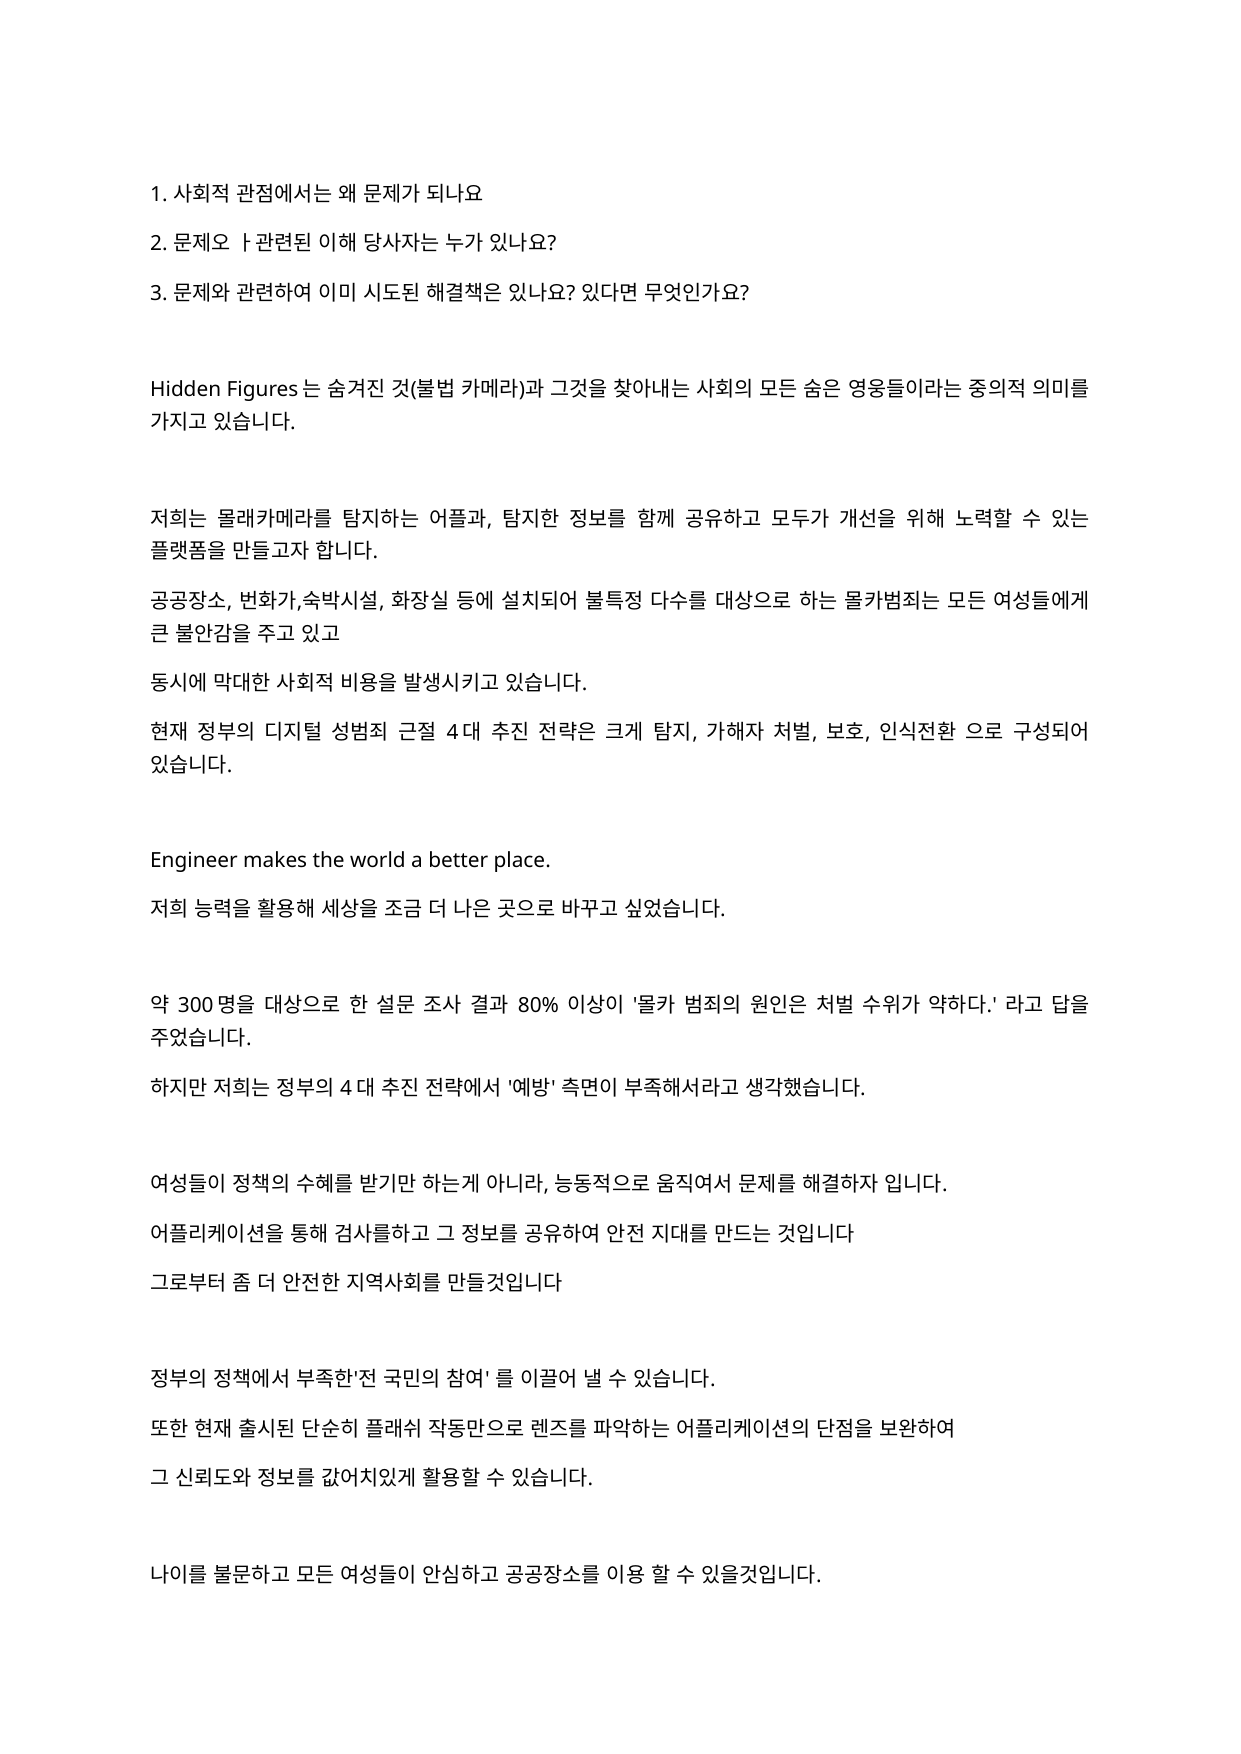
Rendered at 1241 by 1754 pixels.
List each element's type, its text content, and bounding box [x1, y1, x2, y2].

text 여성들이 정책의 수혜를 받기만 하는게 아니라, 능동적으로 움직여서 문제를 해결하자 입니다. [150, 1167, 1090, 1198]
text Engineer makes the world a better place. [150, 845, 1090, 873]
text 공공장소, 번화가,숙박시설, 화장실 등에 설치되어 불특정 다수를 대상으로 하는 몰카범죄는 모든 여성들에게 큰 불안감을 주고 있고 [150, 584, 1090, 647]
text 하지만 저희는 정부의 4대 추진 전략에서 '예방' 측면이 부족해서라고 생각했습니다. [150, 1071, 1090, 1101]
text 현재 정부의 디지털 성범죄 근절 4대 추진 전략은 크게 탐지, 가해자 처벌, 보호, 인식전환 으로 구성되어 있습니다. [150, 715, 1090, 778]
text 그 신뢰도와 정보를 값어치있게 활용할 수 있습니다. [150, 1461, 1090, 1492]
text 정부의 정책에서 부족한'전 국민의 참여' 를 이끌어 낼 수 있습니다. [150, 1363, 1090, 1393]
text 3. 문제와 관련하여 이미 시도된 해결책은 있나요? 있다면 무엇인가요? [150, 276, 1090, 306]
text 그로부터 좀 더 안전한 지역사회를 만들것입니다 [150, 1266, 1090, 1296]
text 또한 현재 출시된 단순히 플래쉬 작동만으로 렌즈를 파악하는 어플리케이션의 단점을 보완하여 [150, 1412, 1090, 1442]
text 약 300명을 대상으로 한 설문 조사 결과 80% 이상이 '몰카 범죄의 원인은 처벌 수위가 약하다.' 라고 답을 주었습니다. [150, 989, 1090, 1052]
text 저희 능력을 활용해 세상을 조금 더 나은 곳으로 바꾸고 싶었습니다. [150, 892, 1090, 922]
text 동시에 막대한 사회적 비용을 발생시키고 있습니다. [150, 666, 1090, 696]
text 2. 문제오 ㅏ관련된 이해 당사자는 누가 있나요? [150, 227, 1090, 257]
text 어플리케이션을 통해 검사를하고 그 정보를 공유하여 안전 지대를 만드는 것입니다 [150, 1217, 1090, 1247]
text 1. 사회적 관점에서는 왜 문제가 되나요 [150, 177, 1090, 207]
text 나이를 불문하고 모든 여성들이 안심하고 공공장소를 이용 할 수 있을것입니다. [150, 1558, 1090, 1588]
text Hidden Figures는 숨겨진 것(불법 카메라)과 그것을 찾아내는 사회의 모든 숨은 영웅들이라는 중의적 의미를 가지고 있습니다. [150, 373, 1090, 436]
text 저희는 몰래카메라를 탐지하는 어플과, 탐지한 정보를 함께 공유하고 모두가 개선을 위해 노력할 수 있는 플랫폼을 만들고자 합니다. [150, 502, 1090, 565]
